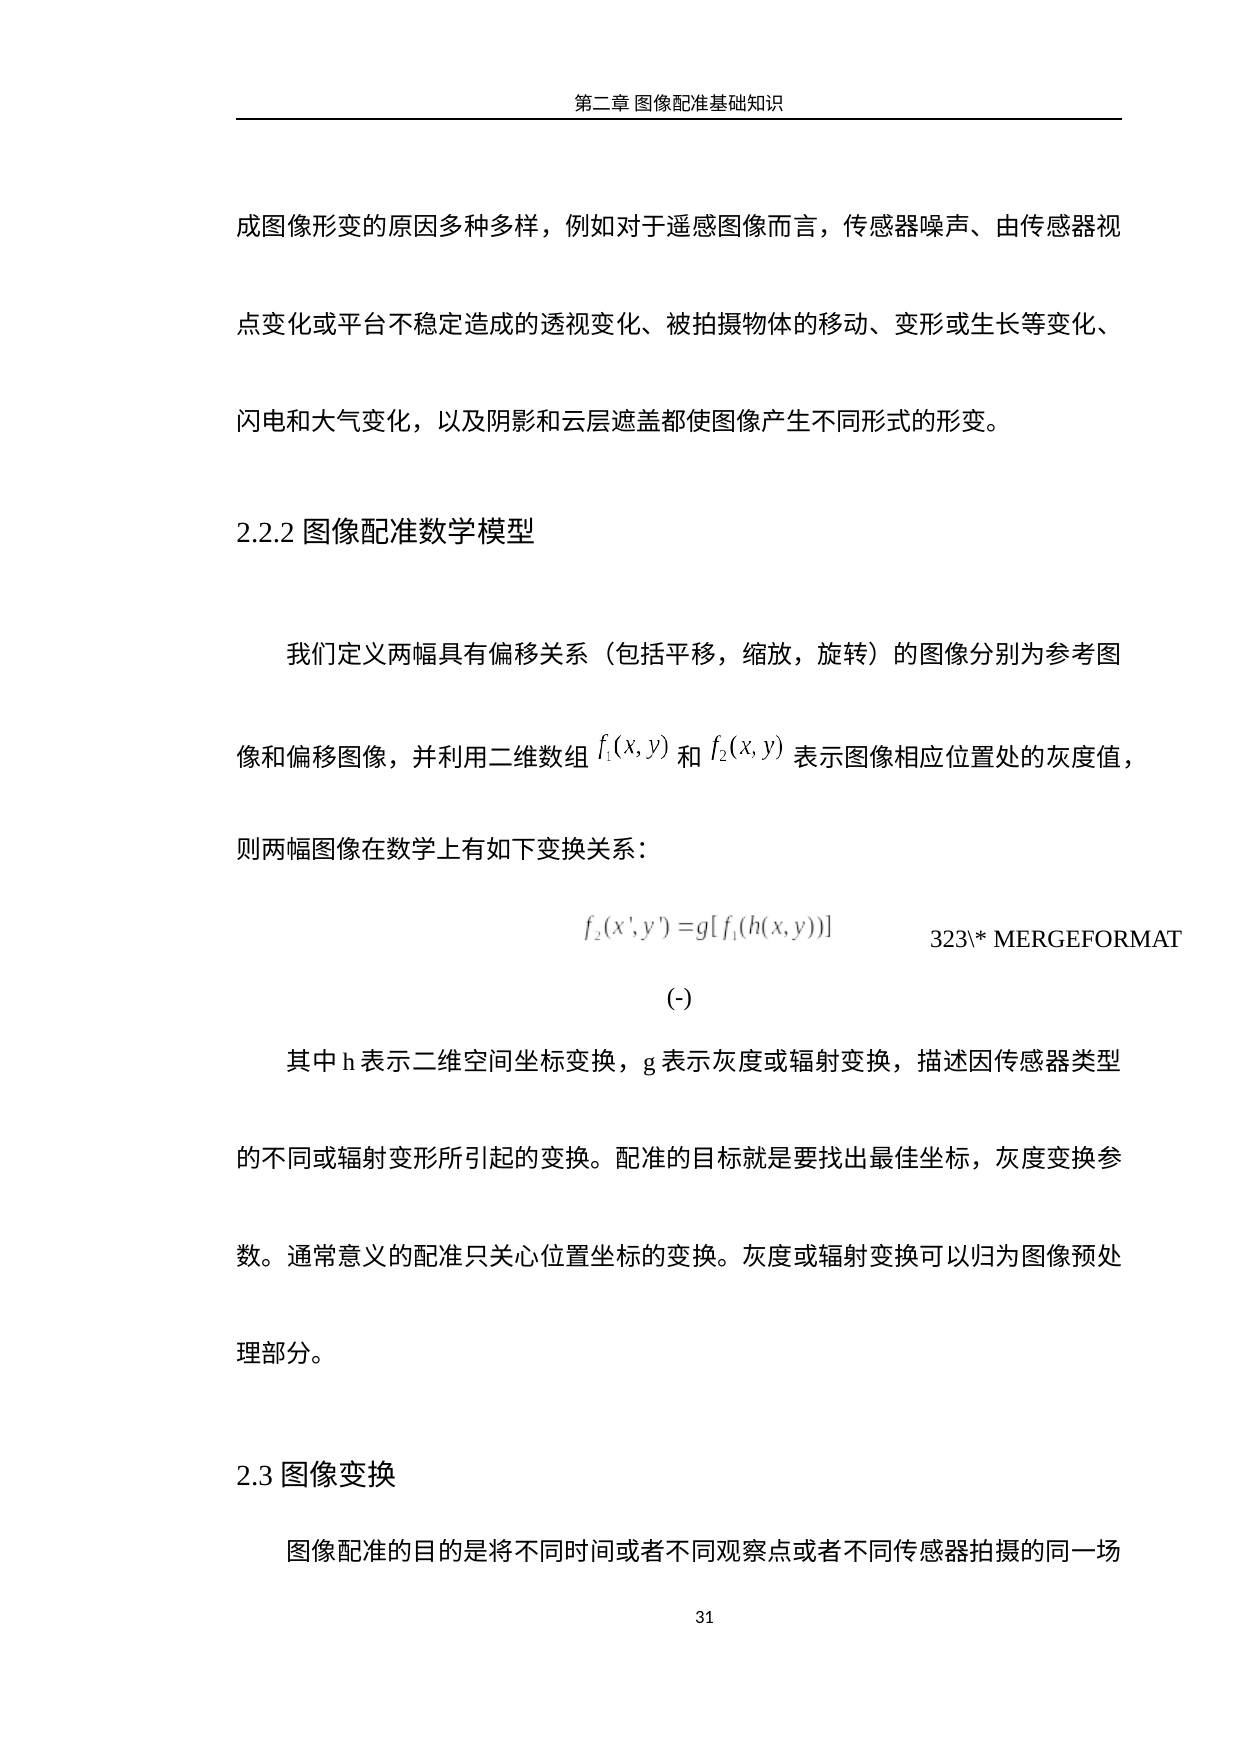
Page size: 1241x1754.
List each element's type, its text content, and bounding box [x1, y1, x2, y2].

text 其中h表示二维空间坐标变换，g表示灰度或辐射变换，描述因传感器类型的不同或辐射变形所引起的变换。配准的目标就是要找出最佳坐标，灰度变换参数。通常意义的配准只关心位置坐标的变换。灰度或辐射变换可以归为图像预处理部分。 [236, 1027, 1122, 1384]
text 我们定义两幅具有偏移关系（包括平移，缩放，旋转）的图像分别为参考图像和偏移图像，并利用二维数组 和 表示图像相应位置处的灰度值，则两幅图像在数学上有如下变换关系： [236, 620, 1122, 880]
text 图像配准的目的是将不同时间或者不同观察点或者不同传感器拍摄的同一场景的图像进行叠加，实际上其本质就是要找出参考图像与待配准图像坐标系之间的空间变换和灰度变换关系，而尤以图像之间的空间变换关系最为关键。 [236, 1517, 1122, 1582]
subtitle 2.3 图像变换 [236, 1440, 1122, 1505]
text 图像配准的基本问题就是找出一种图像转换方法，用以纠正图像的形变。造成图像形变的原因多种多样，例如对于遥感图像而言，传感器噪声、由传感器视点变化或平台不稳定造成的透视变化、被拍摄物体的移动、变形或生长等变化、闪电和大气变化，以及阴影和云层遮盖都使图像产生不同形式的形变。 [236, 192, 1122, 452]
subtitle 2.2.2 图像配准数学模型 [236, 497, 1122, 562]
